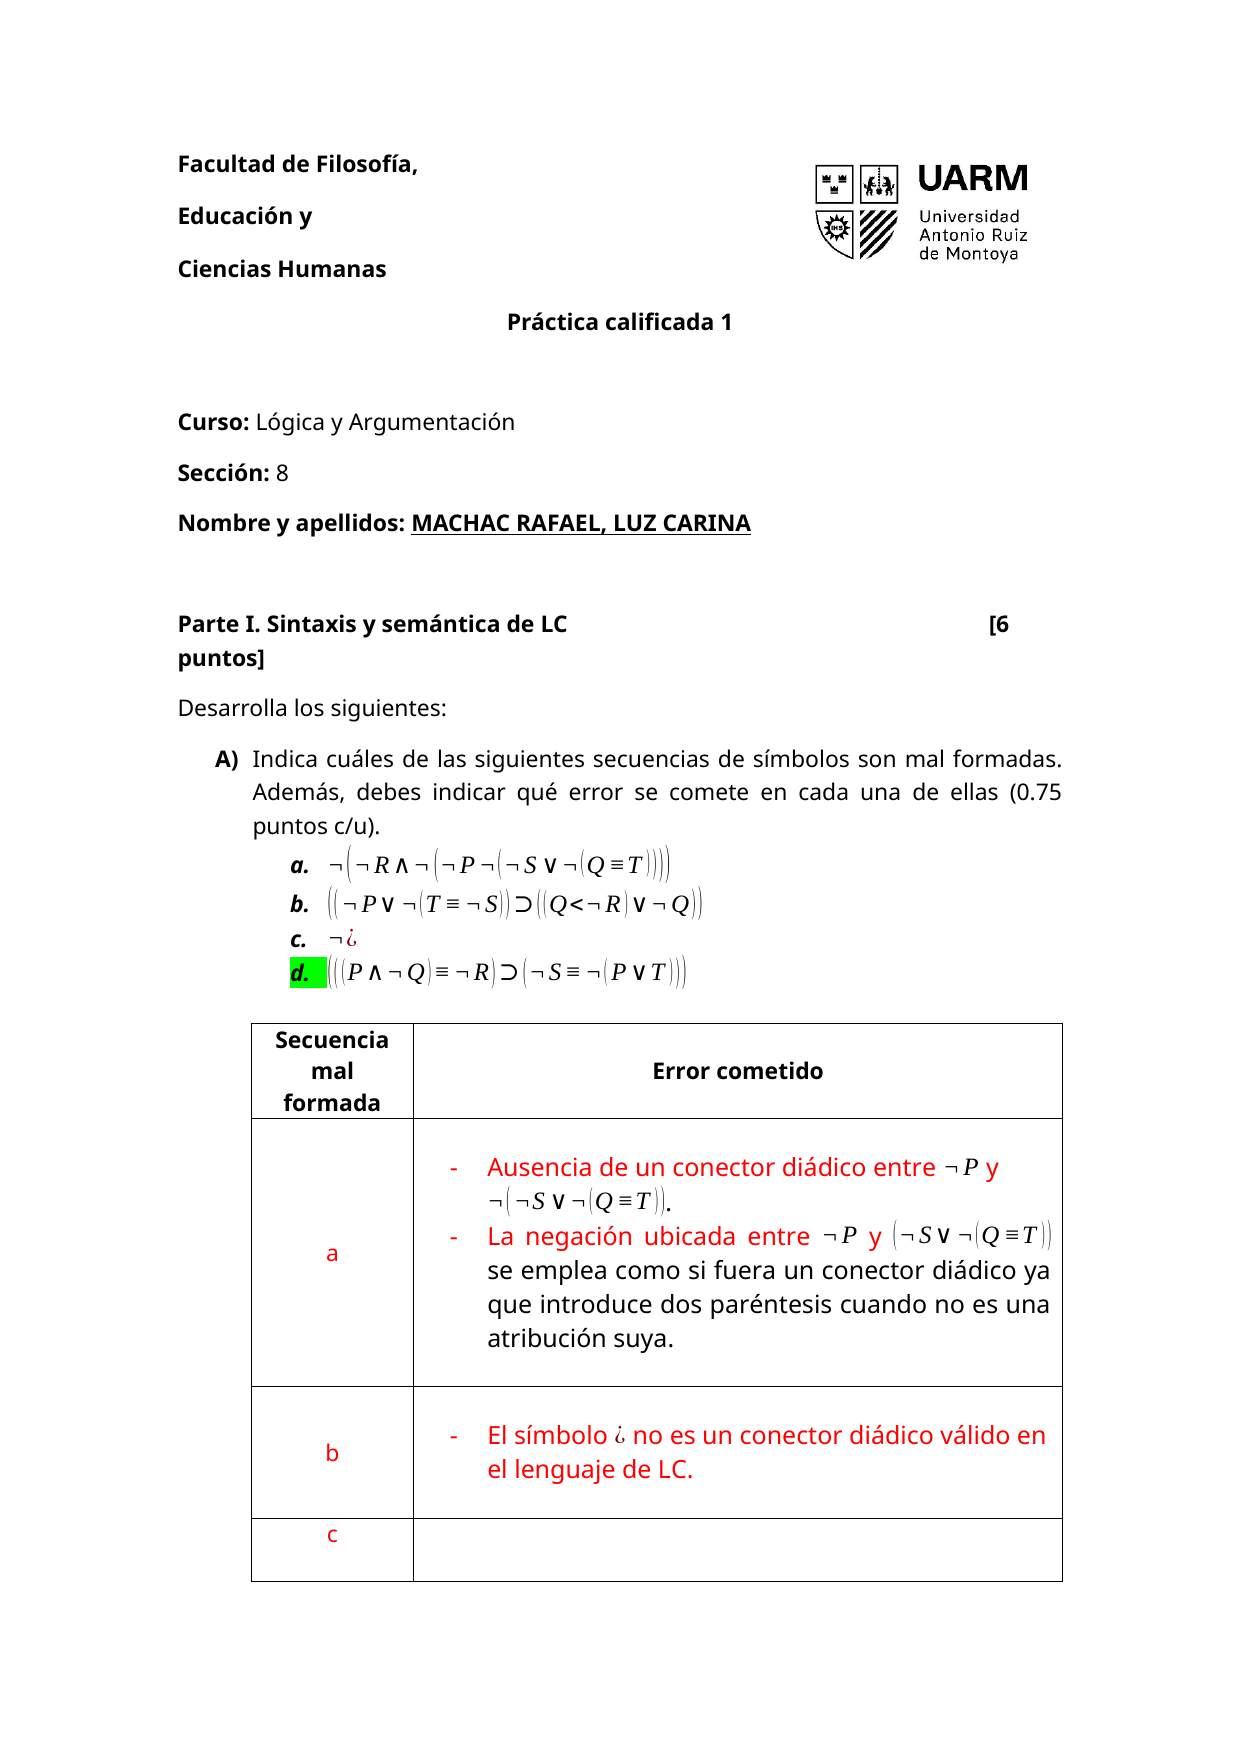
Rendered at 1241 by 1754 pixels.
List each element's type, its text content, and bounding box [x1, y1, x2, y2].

table_cell a [252, 1119, 413, 1386]
text Ciencias Humanas [177, 253, 1063, 284]
text Parte I. Sintaxis y semántica de LC [6 puntos] [177, 608, 1063, 673]
text Facultad de Filosofía, [177, 148, 777, 179]
text Curso: Lógica y Argumentación [177, 406, 1063, 437]
text Educación y [177, 200, 777, 231]
table_cell c [252, 1519, 413, 1581]
table_cell El símbolo no es un conector diádico válido en el lenguaje de LC. [414, 1387, 1062, 1517]
text Sección: 8 [177, 457, 1063, 488]
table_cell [414, 1519, 1062, 1581]
table_cell b [252, 1387, 413, 1517]
table_cell Ausencia de un conector diádico entre y . La negación ubicada entre y se emplea como si fuera un conector diádico ya que introduce dos paréntesis cuando no es una atribución suya. [414, 1119, 1062, 1386]
table_header Secuencia mal formada [252, 1024, 413, 1118]
list Indica cuáles de las siguientes secuencias de símbolos son mal formadas. Además, debes indicar qué error se comete en cada una de ellas (0.75 puntos c/u). [215, 742, 1063, 841]
picture [777, 147, 1063, 277]
table_header Error cometido [414, 1024, 1062, 1118]
text Desarrolla los siguientes: [177, 692, 1063, 723]
text Práctica calificada 1 [177, 305, 1063, 337]
text Nombre y apellidos: MACHAC RAFAEL, LUZ CARINA [177, 507, 1063, 538]
